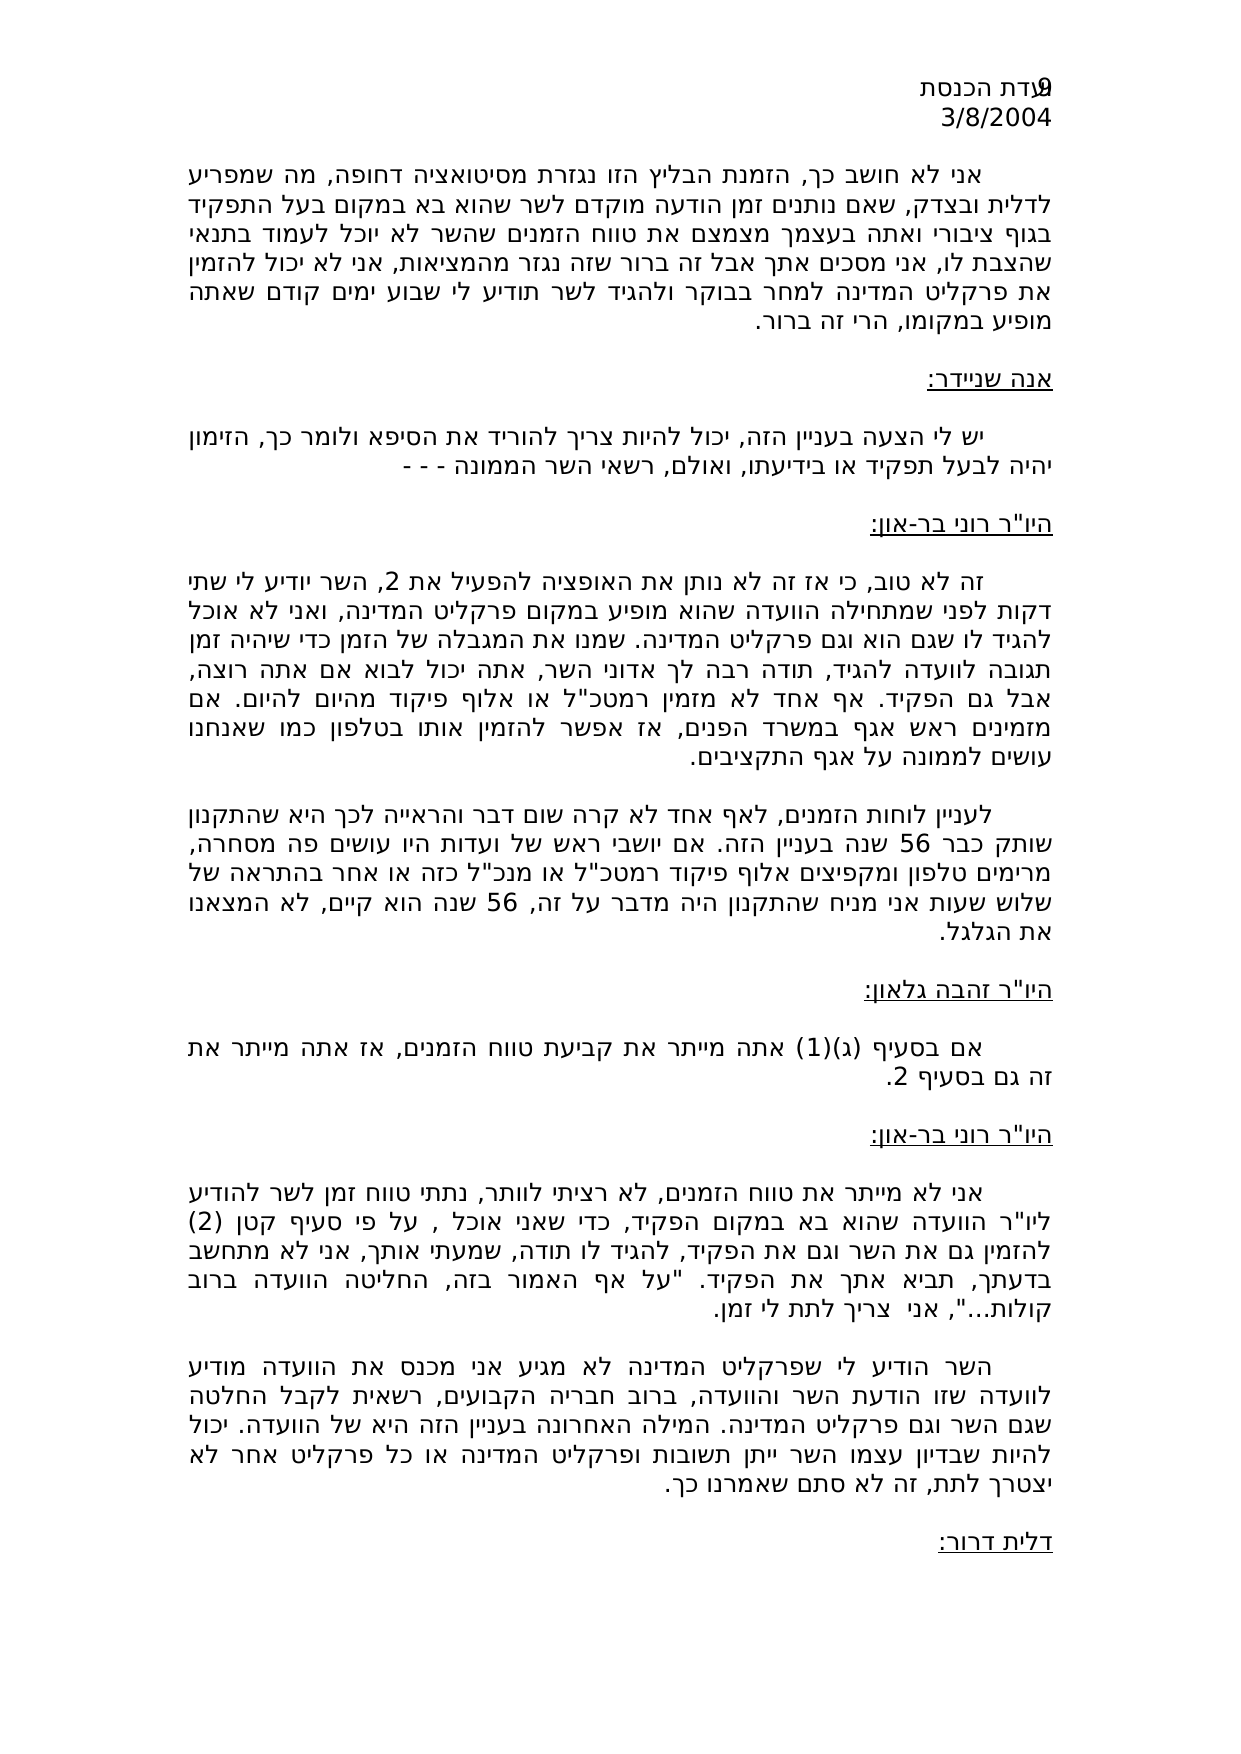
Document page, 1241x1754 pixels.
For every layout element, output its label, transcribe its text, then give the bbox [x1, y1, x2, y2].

text השר הודיע לי שפרקליט המדינה לא מגיע אני מכנס את הוועדה מודיע לוועדה שזו הודעת השר והוועדה, ברוב חבריה הקבועים, רשאית לקבל החלטה שגם השר וגם פרקליט המדינה. המילה האחרונה בעניין הזה היא של הוועדה. יכול להיות שבדיון עצמו השר ייתן תשובות ופרקליט המדינה או כל פרקליט אחר לא יצטרך לתת, זה לא סתם שאמרנו כך. [187, 1352, 1053, 1498]
text לעניין לוחות הזמנים, לאף אחד לא קרה שום דבר והראייה לכך היא שהתקנון שותק כבר 56 שנה בעניין הזה. אם יושבי ראש של ועדות היו עושים פה מסחרה, מרימים טלפון ומקפיצים אלוף פיקוד רמטכ"ל או מנכ"ל כזה או אחר בהתראה של שלוש שעות אני מניח שהתקנון היה מדבר על זה, 56 שנה הוא קיים, לא המצאנו את הגלגל. [187, 800, 1053, 946]
text אם בסעיף (ג)(1) אתה מייתר את קביעת טווח הזמנים, אז אתה מייתר את זה גם בסעיף 2. [187, 1033, 1053, 1091]
text היו"ר רוני בר-און: [187, 1120, 1053, 1149]
text יש לי הצעה בעניין הזה, יכול להיות צריך להוריד את הסיפא ולומר כך, הזימון יהיה לבעל תפקיד או בידיעתו, ואולם, רשאי השר הממונה - - - [187, 422, 1053, 481]
text אני לא מייתר את טווח הזמנים, לא רציתי לוותר, נתתי טווח זמן לשר להודיע ליו"ר הוועדה שהוא בא במקום הפקיד, כדי שאני אוכל , על פי סעיף קטן (2) להזמין גם את השר וגם את הפקיד, להגיד לו תודה, שמעתי אותך, אני לא מתחשב בדעתך, תביא אתך את הפקיד. "על אף האמור בזה, החליטה הוועדה ברוב קולות...", אני צריך לתת לי זמן. [187, 1178, 1053, 1323]
text אני לא חושב כך, הזמנת הבליץ הזו נגזרת מסיטואציה דחופה, מה שמפריע לדלית ובצדק, שאם נותנים זמן הודעה מוקדם לשר שהוא בא במקום בעל התפקיד בגוף ציבורי ואתה בעצמך מצמצם את טווח הזמנים שהשר לא יוכל לעמוד בתנאי שהצבת לו, אני מסכים אתך אבל זה ברור שזה נגזר מהמציאות, אני לא יכול להזמין את פרקליט המדינה למחר בבוקר ולהגיד לשר תודיע לי שבוע ימים קודם שאתה מופיע במקומו, הרי זה ברור. [187, 161, 1053, 336]
text היו"ר זהבה גלאון: [187, 975, 1053, 1004]
text זה לא טוב, כי אז זה לא נותן את האופציה להפעיל את 2, השר יודיע לי שתי דקות לפני שמתחילה הוועדה שהוא מופיע במקום פרקליט המדינה, ואני לא אוכל להגיד לו שגם הוא וגם פרקליט המדינה. שמנו את המגבלה של הזמן כדי שיהיה זמן תגובה לוועדה להגיד, תודה רבה לך אדוני השר, אתה יכול לבוא אם אתה רוצה, אבל גם הפקיד. אף אחד לא מזמין רמטכ"ל או אלוף פיקוד מהיום להיום. אם מזמינים ראש אגף במשרד הפנים, אז אפשר להזמין אותו בטלפון כמו שאנחנו עושים לממונה על אגף התקציבים. [187, 567, 1053, 771]
text אנה שניידר: [187, 364, 1053, 393]
text היו"ר רוני בר-און: [187, 509, 1053, 538]
text דלית דרור: [187, 1527, 1053, 1556]
